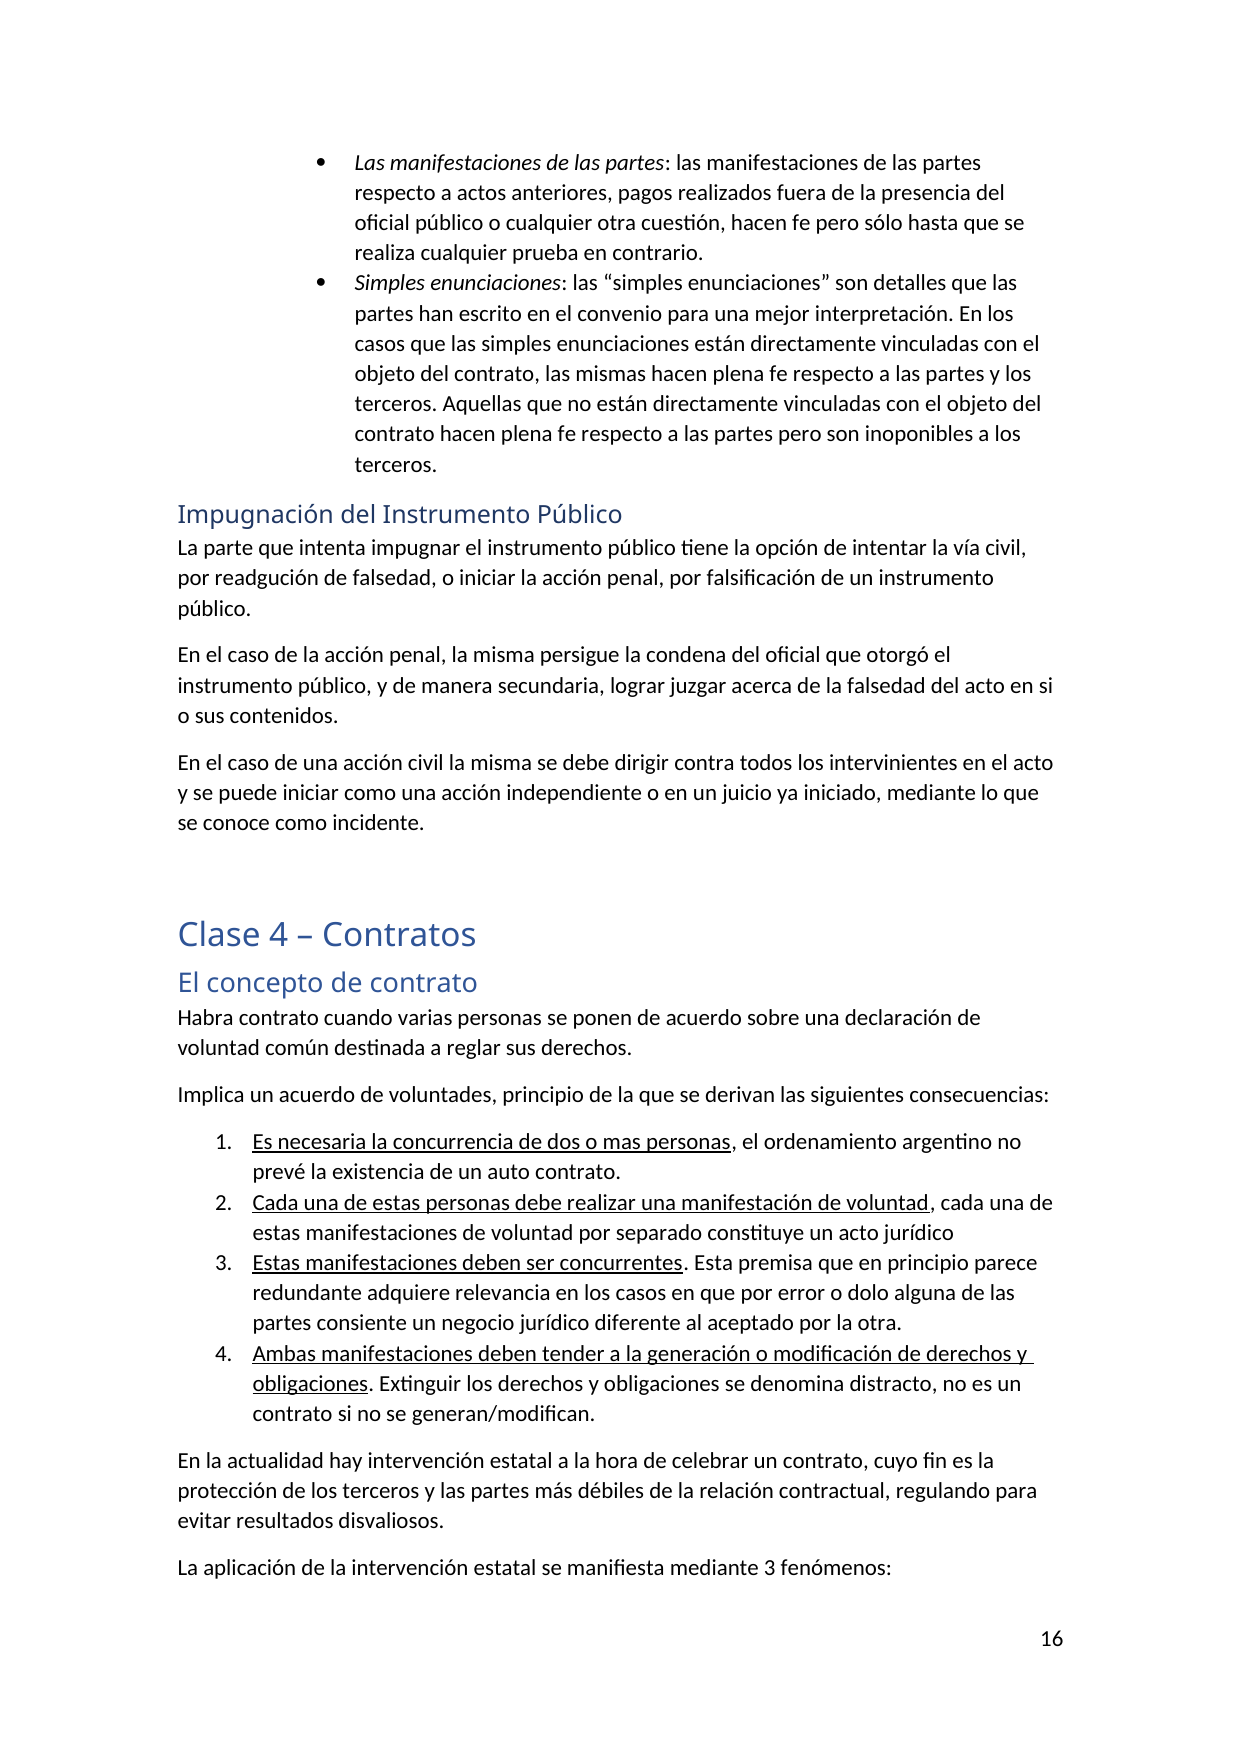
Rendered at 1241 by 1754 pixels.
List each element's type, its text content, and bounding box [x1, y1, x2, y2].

text En el caso de la acción penal, la misma persigue la condena del oficial que otorgó el instrumento público, y de manera secundaria, lograr juzgar acerca de la falsedad del acto en si o sus contenidos. [177, 641, 1063, 729]
text Habra contrato cuando varias personas se ponen de acuerdo sobre una declaración de voluntad común destinada a reglar sus derechos. [177, 1003, 1063, 1062]
list Ambas manifestaciones deben tender a la generación o modificación de derechos y obligaciones. Extinguir los derechos y obligaciones se denomina distracto, no es un contrato si no se generan/modifican. [215, 1339, 1063, 1427]
text En la actualidad hay intervención estatal a la hora de celebrar un contrato, cuyo fin es la protección de los terceros y las partes más débiles de la relación contractual, regulando para evitar resultados disvaliosos. [177, 1446, 1063, 1534]
list Estas manifestaciones deben ser concurrentes. Esta premisa que en principio parece redundante adquiere relevancia en los casos en que por error o dolo alguna de las partes consiente un negocio jurídico diferente al aceptado por la otra. [215, 1248, 1063, 1337]
text La parte que intenta impugnar el instrumento público tiene la opción de intentar la vía civil, por readgución de falsedad, o iniciar la acción penal, por falsificación de un instrumento público. [177, 533, 1063, 622]
subtitle Clase 4 – Contratos [177, 910, 1063, 956]
list Las manifestaciones de las partes: las manifestaciones de las partes respecto a actos anteriores, pagos realizados fuera de la presencia del oficial público o cualquier otra cuestión, hacen fe pero sólo hasta que se realiza cualquier prueba en contrario. [317, 148, 1063, 266]
list Es necesaria la concurrencia de dos o mas personas, el ordenamiento argentino no prevé la existencia de un auto contrato. [215, 1127, 1063, 1186]
text En el caso de una acción civil la misma se debe dirigir contra todos los intervinientes en el acto y se puede iniciar como una acción independiente o en un juicio ya iniciado, mediante lo que se conoce como incidente. [177, 748, 1063, 836]
subtitle Impugnación del Instrumento Público [177, 497, 1063, 531]
list Simples enunciaciones: las “simples enunciaciones” son detalles que las partes han escrito en el convenio para una mejor interpretación. En los casos que las simples enunciaciones están directamente vinculadas con el objeto del contrato, las mismas hacen plena fe respecto a las partes y los terceros. Aquellas que no están directamente vinculadas con el objeto del contrato hacen plena fe respecto a las partes pero son inoponibles a los terceros. [317, 268, 1063, 478]
subtitle El concepto de contrato [177, 963, 1063, 1000]
text La aplicación de la intervención estatal se manifiesta mediante 3 fenómenos: [177, 1553, 1063, 1581]
text Implica un acuerdo de voluntades, principio de la que se derivan las siguientes consecuencias: [177, 1080, 1063, 1108]
list Cada una de estas personas debe realizar una manifestación de voluntad, cada una de estas manifestaciones de voluntad por separado constituye un acto jurídico [215, 1188, 1063, 1246]
